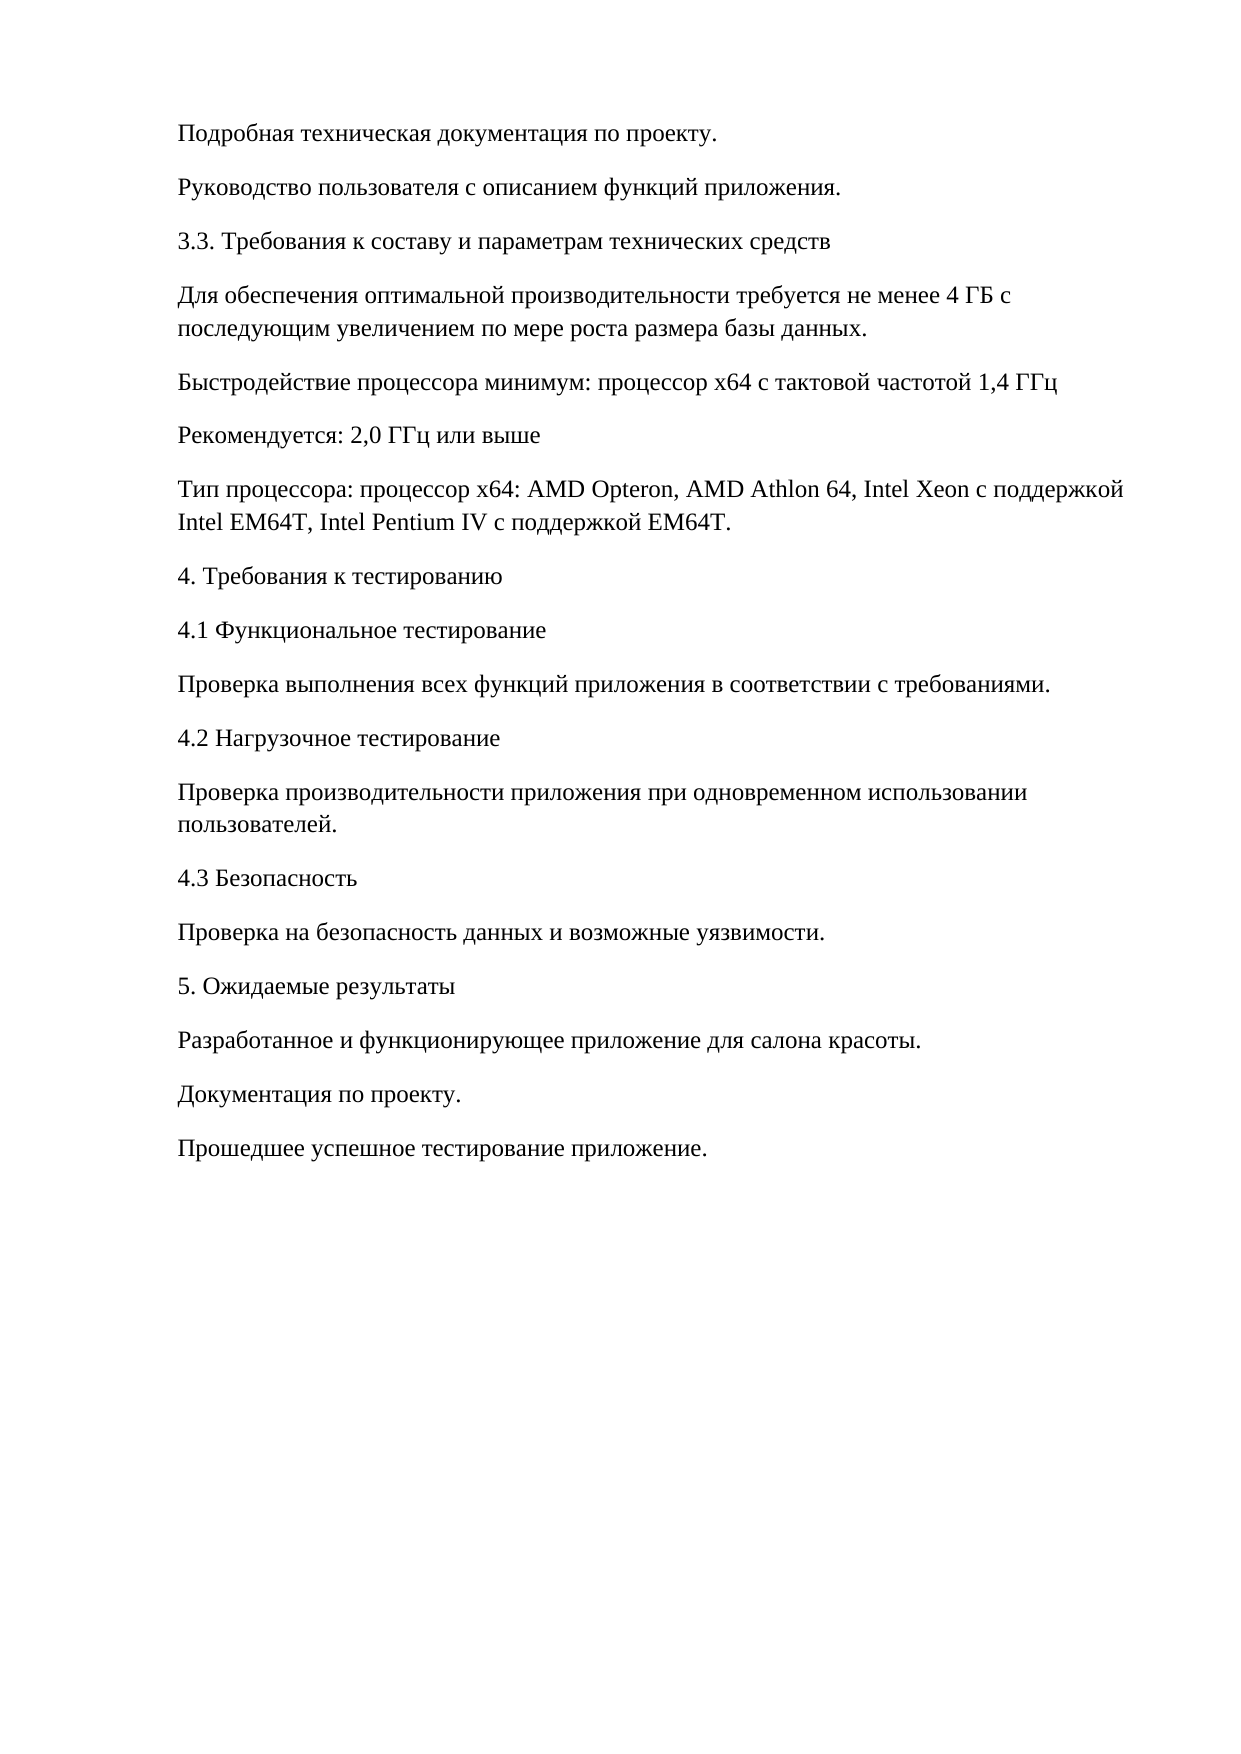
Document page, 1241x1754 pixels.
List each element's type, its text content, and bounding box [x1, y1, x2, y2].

text Документация по проекту. [177, 1079, 1152, 1108]
text 4. Требования к тестированию [177, 561, 1152, 590]
text 3.3. Требования к составу и параметрам технических средств [177, 226, 1152, 254]
text Подробная техническая документация по проекту. [177, 118, 1152, 147]
text Разработанное и функционирующее приложение для салона красоты. [177, 1025, 1152, 1054]
text Проверка на безопасность данных и возможные уязвимости. [177, 917, 1152, 946]
text Для обеспечения оптимальной производительности требуется не менее 4 ГБ с последующим увеличением по мере роста размера базы данных. [177, 280, 1152, 341]
text Прошедшее успешное тестирование приложение. [177, 1133, 1152, 1161]
text 4.1 Функциональное тестирование [177, 615, 1152, 644]
text Тип процессора: процессор x64: AMD Opteron, AMD Athlon 64, Intel Xeon с поддержкой Intel EM64T, Intel Pentium IV с поддержкой EM64T. [177, 474, 1152, 536]
text Руководство пользователя с описанием функций приложения. [177, 172, 1152, 201]
text Быстродействие процессора минимум: процессор x64 с тактовой частотой 1,4 ГГц [177, 367, 1152, 395]
text 5. Ожидаемые результаты [177, 971, 1152, 1000]
text Проверка производительности приложения при одновременном использовании пользователей. [177, 777, 1152, 838]
text 4.2 Нагрузочное тестирование [177, 723, 1152, 751]
text Рекомендуется: 2,0 ГГц или выше [177, 420, 1152, 449]
text 4.3 Безопасность [177, 863, 1152, 892]
text Проверка выполнения всех функций приложения в соответствии с требованиями. [177, 669, 1152, 698]
